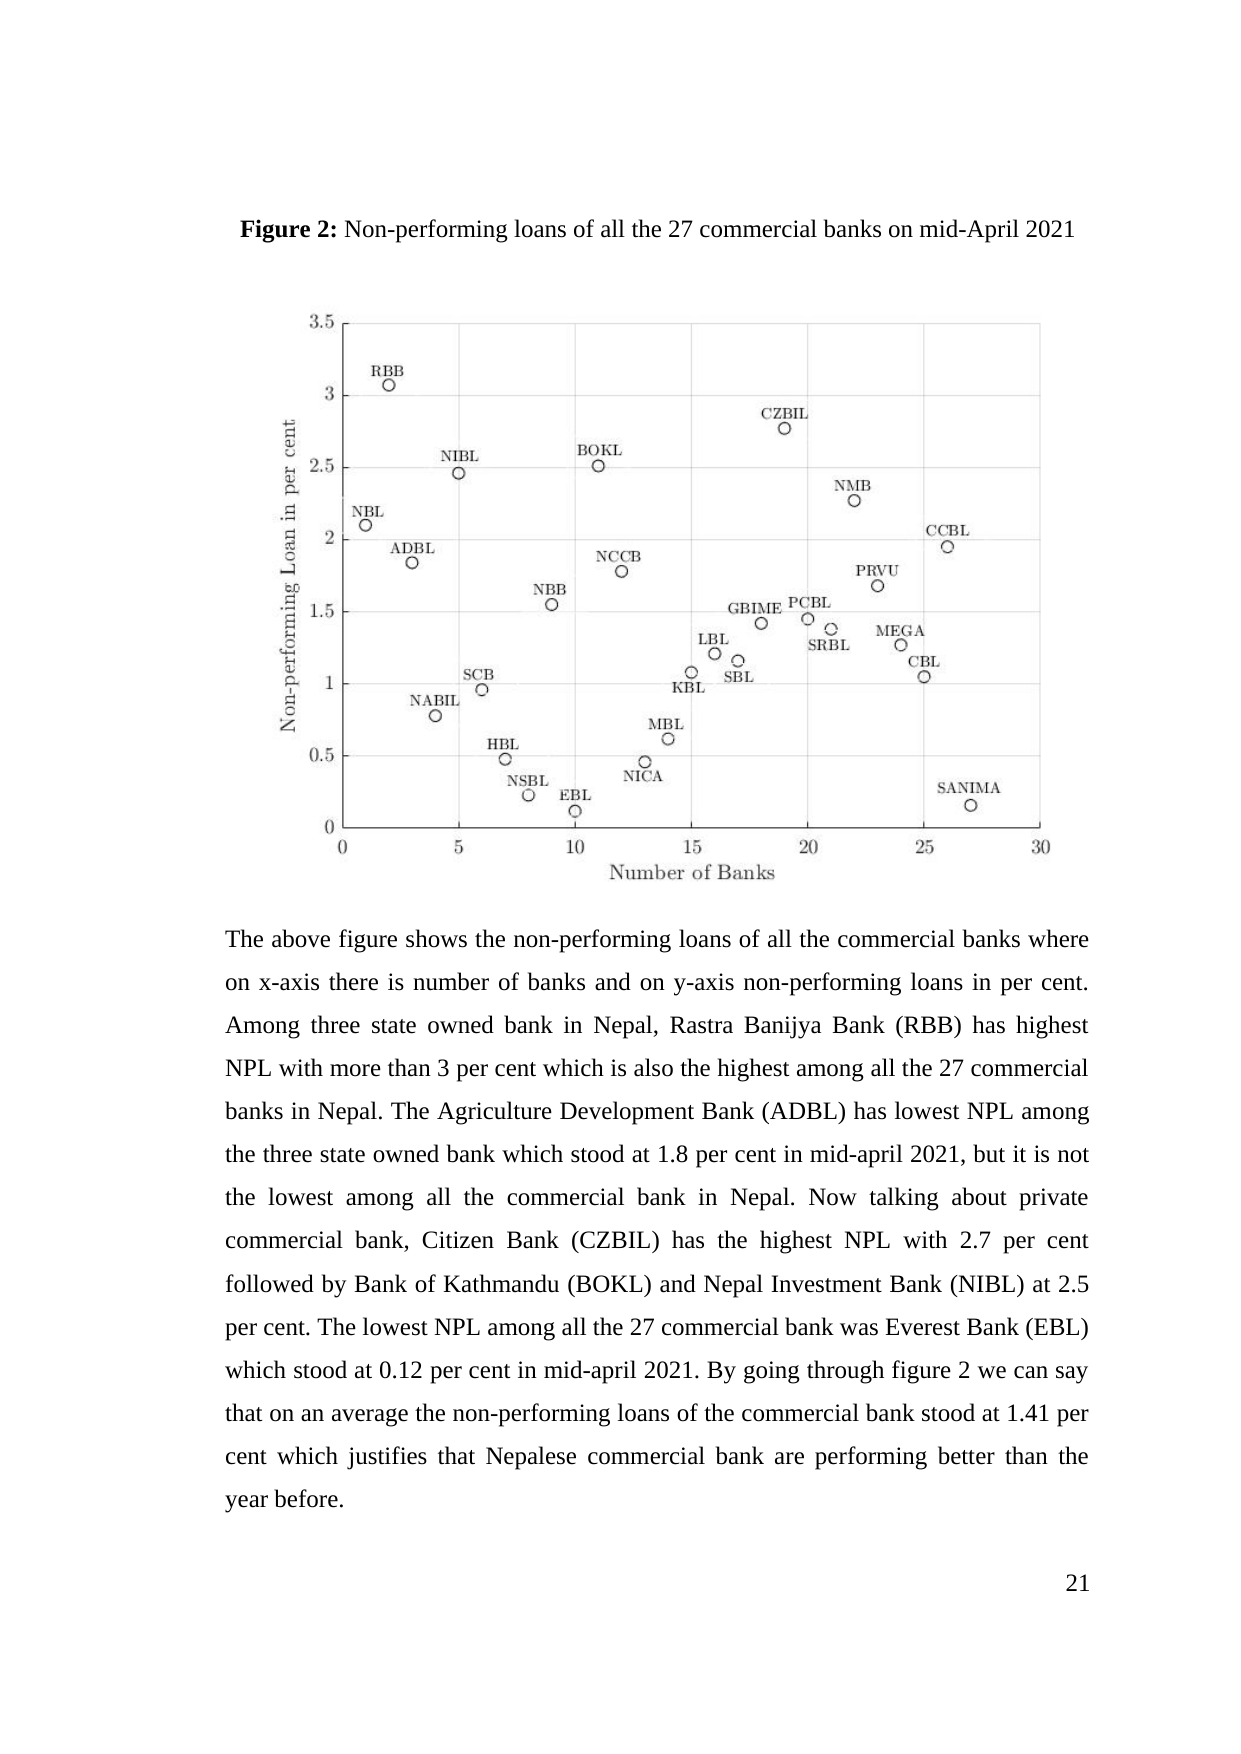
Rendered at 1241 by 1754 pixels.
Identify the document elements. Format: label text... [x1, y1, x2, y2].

text The above figure shows the non-performing loans of all the commercial banks where on x-axis there is number of banks and on y-axis non-performing loans in per cent. Among three state owned bank in Nepal, Rastra Banijya Bank (RBB) has highest NPL with more than 3 per cent which is also the highest among all the 27 commercial banks in Nepal. The Agriculture Development Bank (ADBL) has lowest NPL among the three state owned bank which stood at 1.8 per cent in mid-april 2021, but it is not the lowest among all the commercial bank in Nepal. Now talking about private commercial bank, Citizen Bank (CZBIL) has the highest NPL with 2.7 per cent followed by Bank of Kathmandu (BOKL) and Nepal Investment Bank (NIBL) at 2.5 per cent. The lowest NPL among all the 27 commercial bank was Everest Bank (EBL) which stood at 0.12 per cent in mid-april 2021. By going through figure 2 we can say that on an average the non-performing loans of the commercial bank stood at 1.41 per cent which justifies that Nepalese commercial bank are performing better than the year before. [225, 924, 1090, 1513]
text Figure 2: Non-performing loans of all the 27 commercial banks on mid-April 2021 [225, 214, 1090, 243]
picture [225, 277, 1126, 897]
